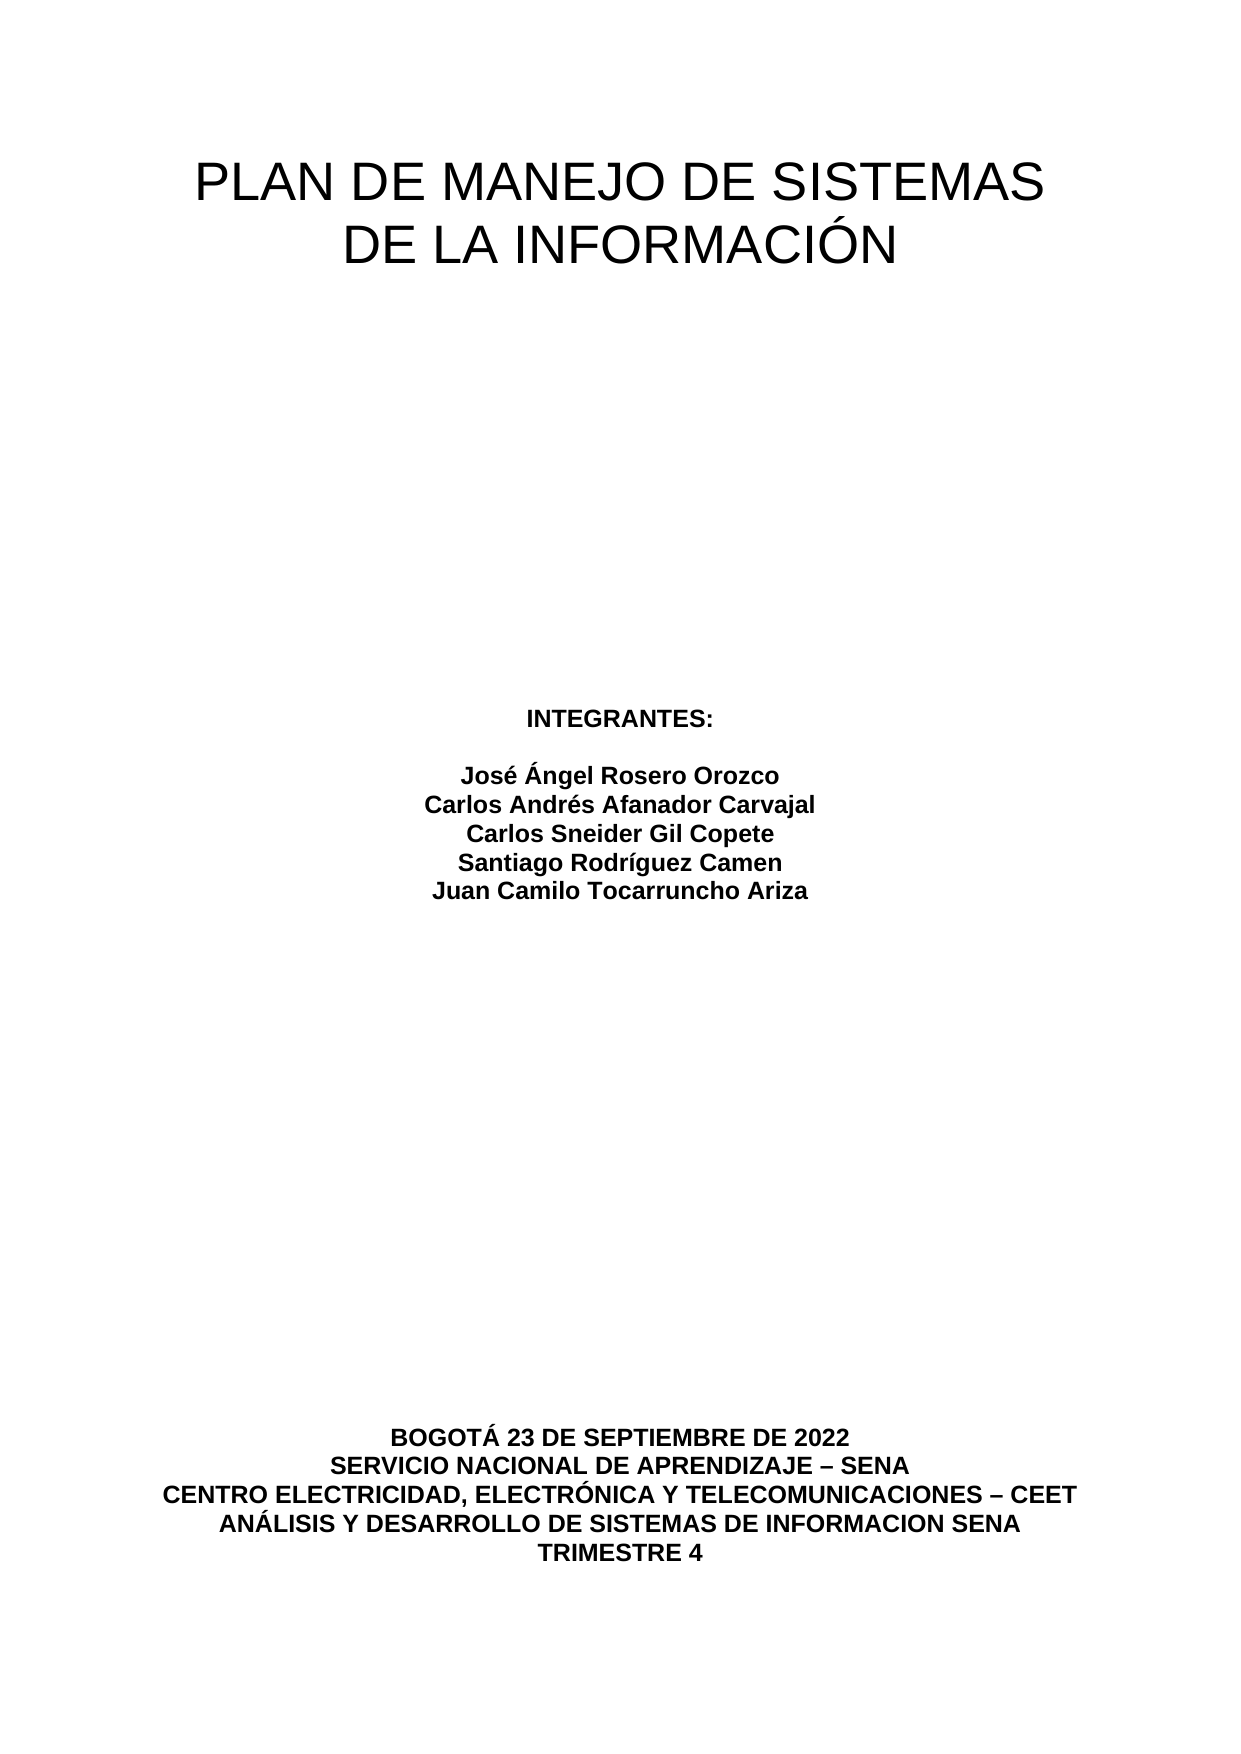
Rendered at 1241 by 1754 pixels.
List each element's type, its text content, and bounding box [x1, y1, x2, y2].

text SERVICIO NACIONAL DE APRENDIZAJE – SENA [150, 1451, 1090, 1480]
text INTEGRANTES: [150, 704, 1090, 732]
text José Ángel Rosero Orozco [150, 761, 1090, 790]
text Carlos Andrés Afanador Carvajal [150, 790, 1090, 819]
text TRIMESTRE 4 [150, 1537, 1090, 1566]
text Santiago Rodríguez Camen [150, 847, 1090, 876]
text CENTRO ELECTRICIDAD, ELECTRÓNICA Y TELECOMUNICACIONES – CEET [150, 1480, 1090, 1509]
title PLAN DE MANEJO DE SISTEMAS DE LA INFORMACIÓN [150, 150, 1090, 274]
text ANÁLISIS Y DESARROLLO DE SISTEMAS DE INFORMACION SENA [150, 1509, 1090, 1537]
text Juan Camilo Tocarruncho Ariza [150, 876, 1090, 905]
text Carlos Sneider Gil Copete [150, 819, 1090, 847]
text BOGOTÁ 23 DE SEPTIEMBRE DE 2022 [150, 1422, 1090, 1451]
